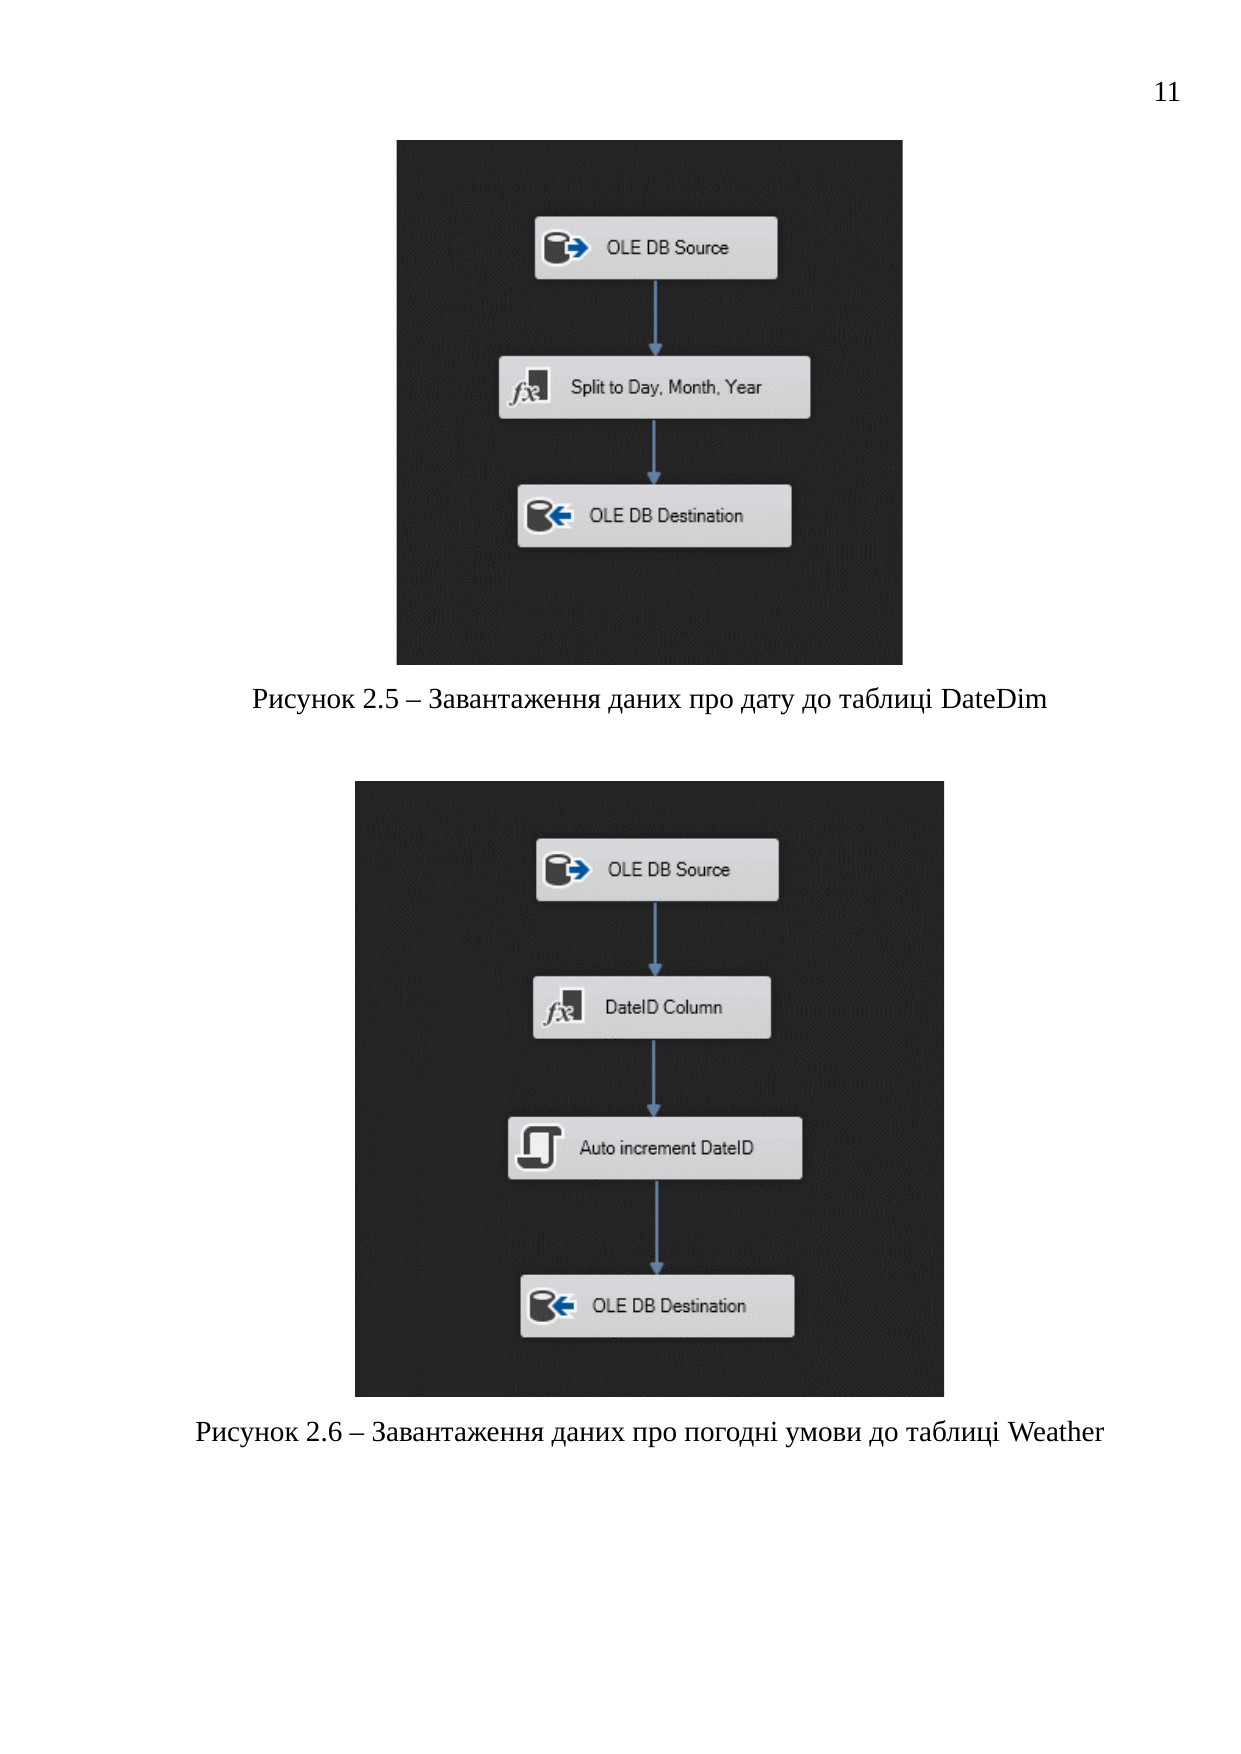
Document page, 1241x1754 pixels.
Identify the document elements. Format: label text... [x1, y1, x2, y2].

picture [396, 140, 903, 665]
list Рисунок 2.6 – Завантаження даних про погодні умови до таблиці Weather [118, 1414, 1181, 1447]
picture [355, 781, 945, 1397]
list Рисунок 2.5 – Завантаження даних про дату до таблиці DateDim [118, 681, 1181, 714]
